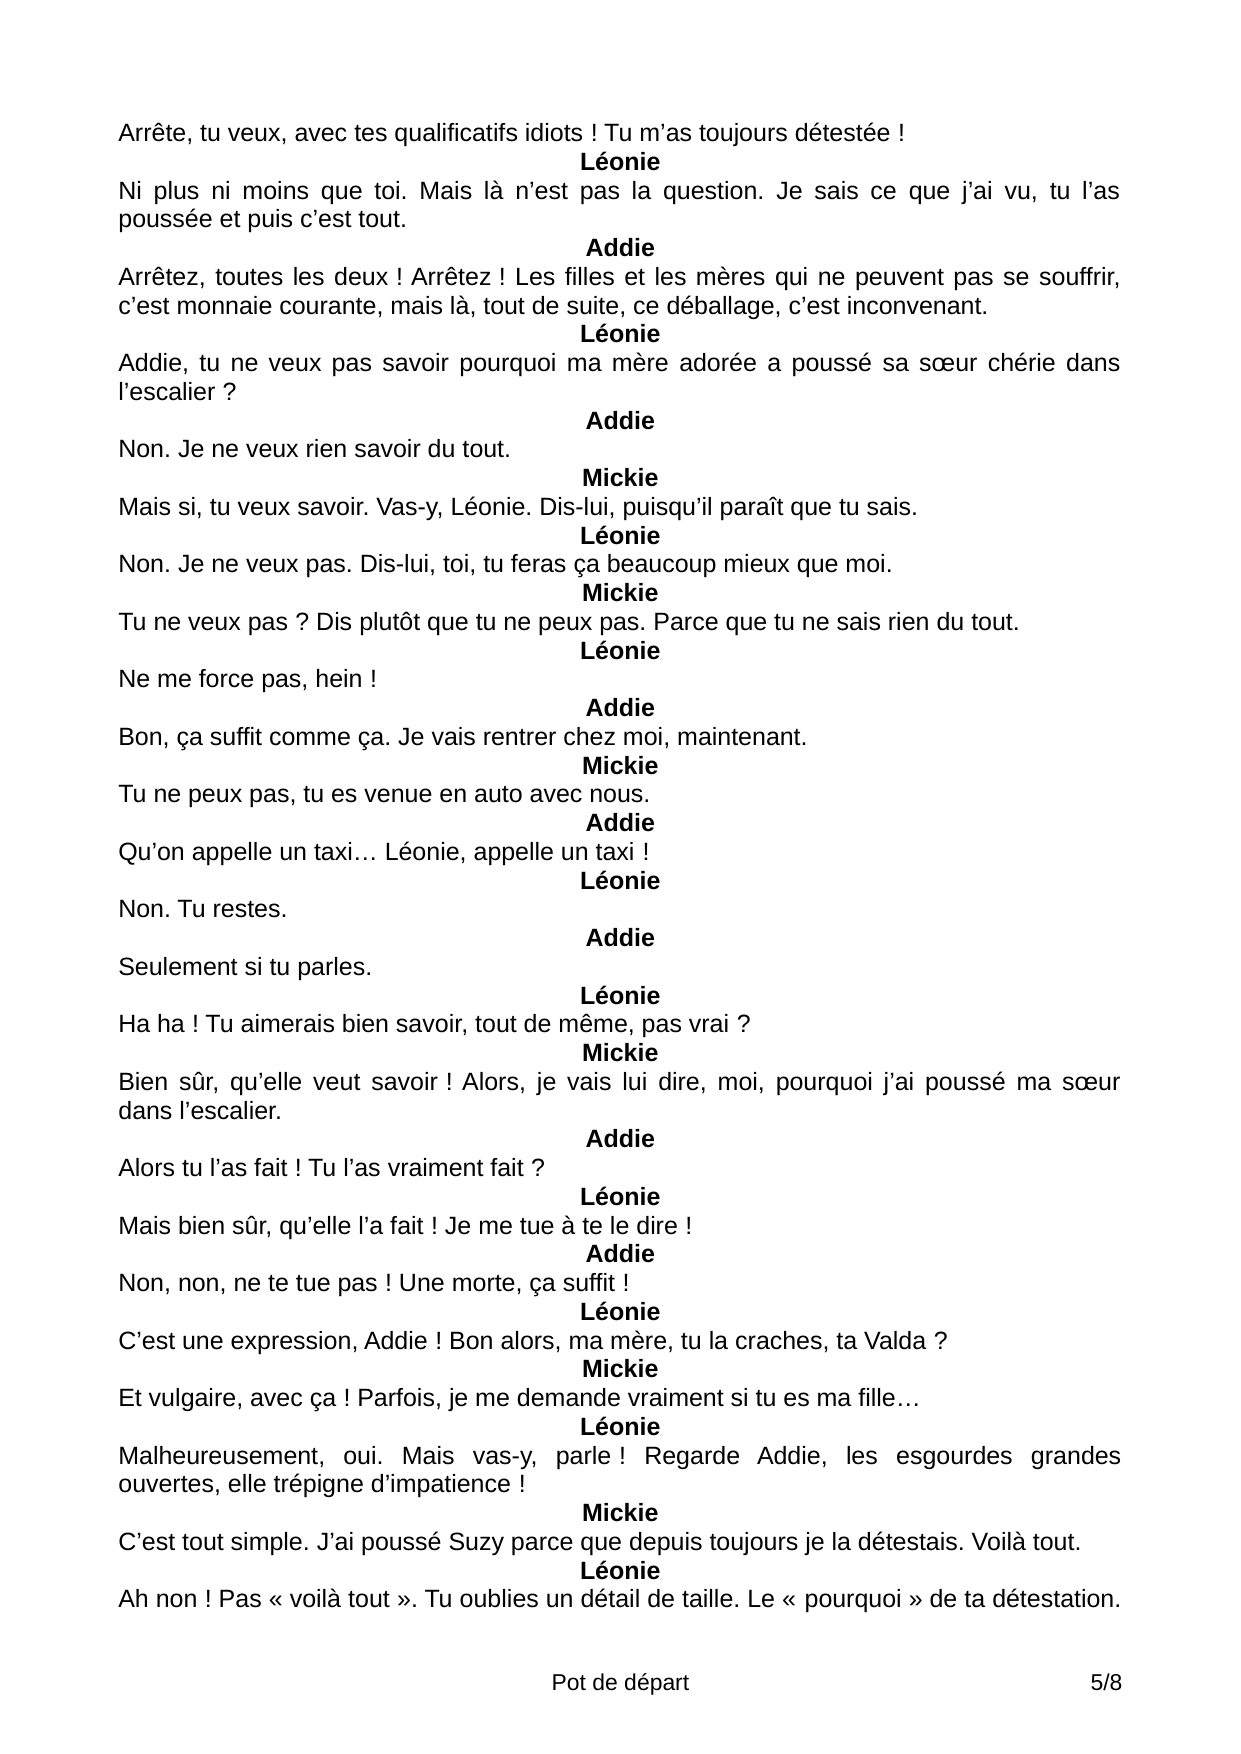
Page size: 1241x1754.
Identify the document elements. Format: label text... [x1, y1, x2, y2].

text Léonie [118, 147, 1122, 176]
text Addie [118, 1124, 1122, 1153]
text Bien sûr, qu’elle veut savoir ! Alors, je vais lui dire, moi, pourquoi j’ai poussé ma sœur dans l’escalier. [118, 1067, 1122, 1124]
text Tu ne veux pas ? Dis plutôt que tu ne peux pas. Parce que tu ne sais rien du tout. [118, 607, 1122, 636]
text Léonie [118, 866, 1122, 894]
text Mais bien sûr, qu’elle l’a fait ! Je me tue à te le dire ! [118, 1211, 1122, 1239]
text C’est une expression, Addie ! Bon alors, ma mère, tu la craches, ta Valda ? [118, 1326, 1122, 1354]
text Arrêtez, toutes les deux ! Arrêtez ! Les filles et les mères qui ne peuvent pas se souffrir, c’est monnaie courante, mais là, tout de suite, ce déballage, c’est inconvenant. [118, 262, 1122, 319]
text Tu ne peux pas, tu es venue en auto avec nous. [118, 779, 1122, 808]
text Mickie [118, 1038, 1122, 1067]
text Addie [118, 233, 1122, 262]
text Qu’on appelle un taxi… Léonie, appelle un taxi ! [118, 837, 1122, 866]
text Mickie [118, 463, 1122, 492]
text Ni plus ni moins que toi. Mais là n’est pas la question. Je sais ce que j’ai vu, tu l’as poussée et puis c’est tout. [118, 176, 1122, 233]
text Léonie [118, 319, 1122, 348]
text Addie [118, 923, 1122, 952]
text C’est tout simple. J’ai poussé Suzy parce que depuis toujours je la détestais. Voilà tout. [118, 1527, 1122, 1556]
text Addie [118, 808, 1122, 837]
text Non. Tu restes. [118, 894, 1122, 923]
text Mickie [118, 578, 1122, 607]
text Addie [118, 1239, 1122, 1268]
text Non. Je ne veux pas. Dis-lui, toi, tu feras ça beaucoup mieux que moi. [118, 549, 1122, 578]
text Addie, tu ne veux pas savoir pourquoi ma mère adorée a poussé sa sœur chérie dans l’escalier ? [118, 348, 1122, 406]
text Ne me force pas, hein ! [118, 664, 1122, 693]
text Ha ha ! Tu aimerais bien savoir, tout de même, pas vrai ? [118, 1009, 1122, 1038]
text Arrête, tu veux, avec tes qualificatifs idiots ! Tu m’as toujours détestée ! [118, 118, 1122, 147]
text Mickie [118, 1354, 1122, 1383]
text Et vulgaire, avec ça ! Parfois, je me demande vraiment si tu es ma fille… [118, 1383, 1122, 1412]
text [118, 1584, 1122, 1613]
text Non. Je ne veux rien savoir du tout. [118, 434, 1122, 463]
text Léonie [118, 1297, 1122, 1326]
text Non, non, ne te tue pas ! Une morte, ça suffit ! [118, 1268, 1122, 1297]
text Léonie [118, 521, 1122, 549]
text Léonie [118, 1556, 1122, 1584]
text Léonie [118, 1412, 1122, 1441]
text Malheureusement, oui. Mais vas-y, parle ! Regarde Addie, les esgourdes grandes ouvertes, elle trépigne d’impatience ! [118, 1441, 1122, 1498]
text Léonie [118, 981, 1122, 1009]
text Bon, ça suffit comme ça. Je vais rentrer chez moi, maintenant. [118, 722, 1122, 751]
text Mickie [118, 1498, 1122, 1527]
text Léonie [118, 636, 1122, 664]
text Addie [118, 693, 1122, 722]
text Addie [118, 406, 1122, 434]
text Alors tu l’as fait ! Tu l’as vraiment fait ? [118, 1153, 1122, 1182]
text Seulement si tu parles. [118, 952, 1122, 981]
text Mais si, tu veux savoir. Vas-y, Léonie. Dis-lui, puisqu’il paraît que tu sais. [118, 492, 1122, 521]
text Léonie [118, 1182, 1122, 1211]
text Mickie [118, 751, 1122, 779]
